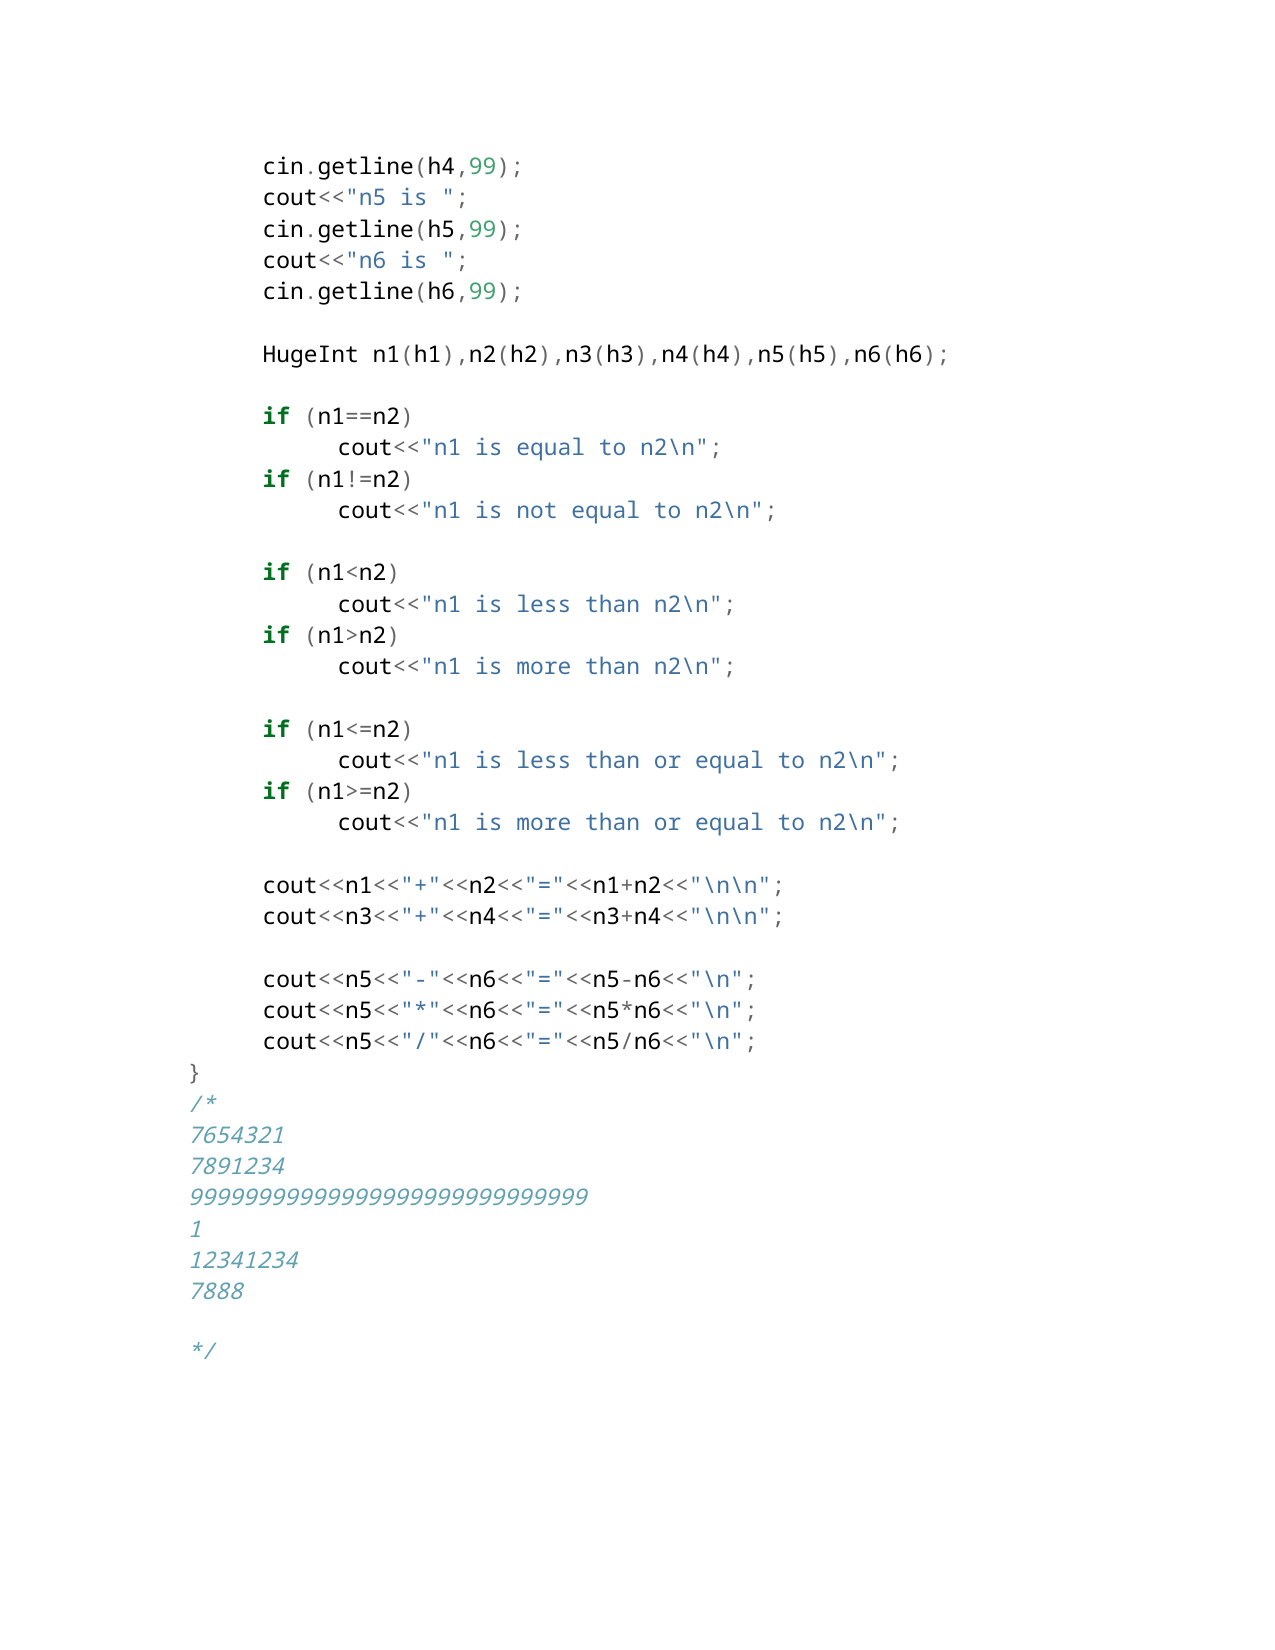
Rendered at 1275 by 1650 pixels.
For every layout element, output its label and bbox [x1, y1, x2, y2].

text [187, 150, 1087, 1366]
